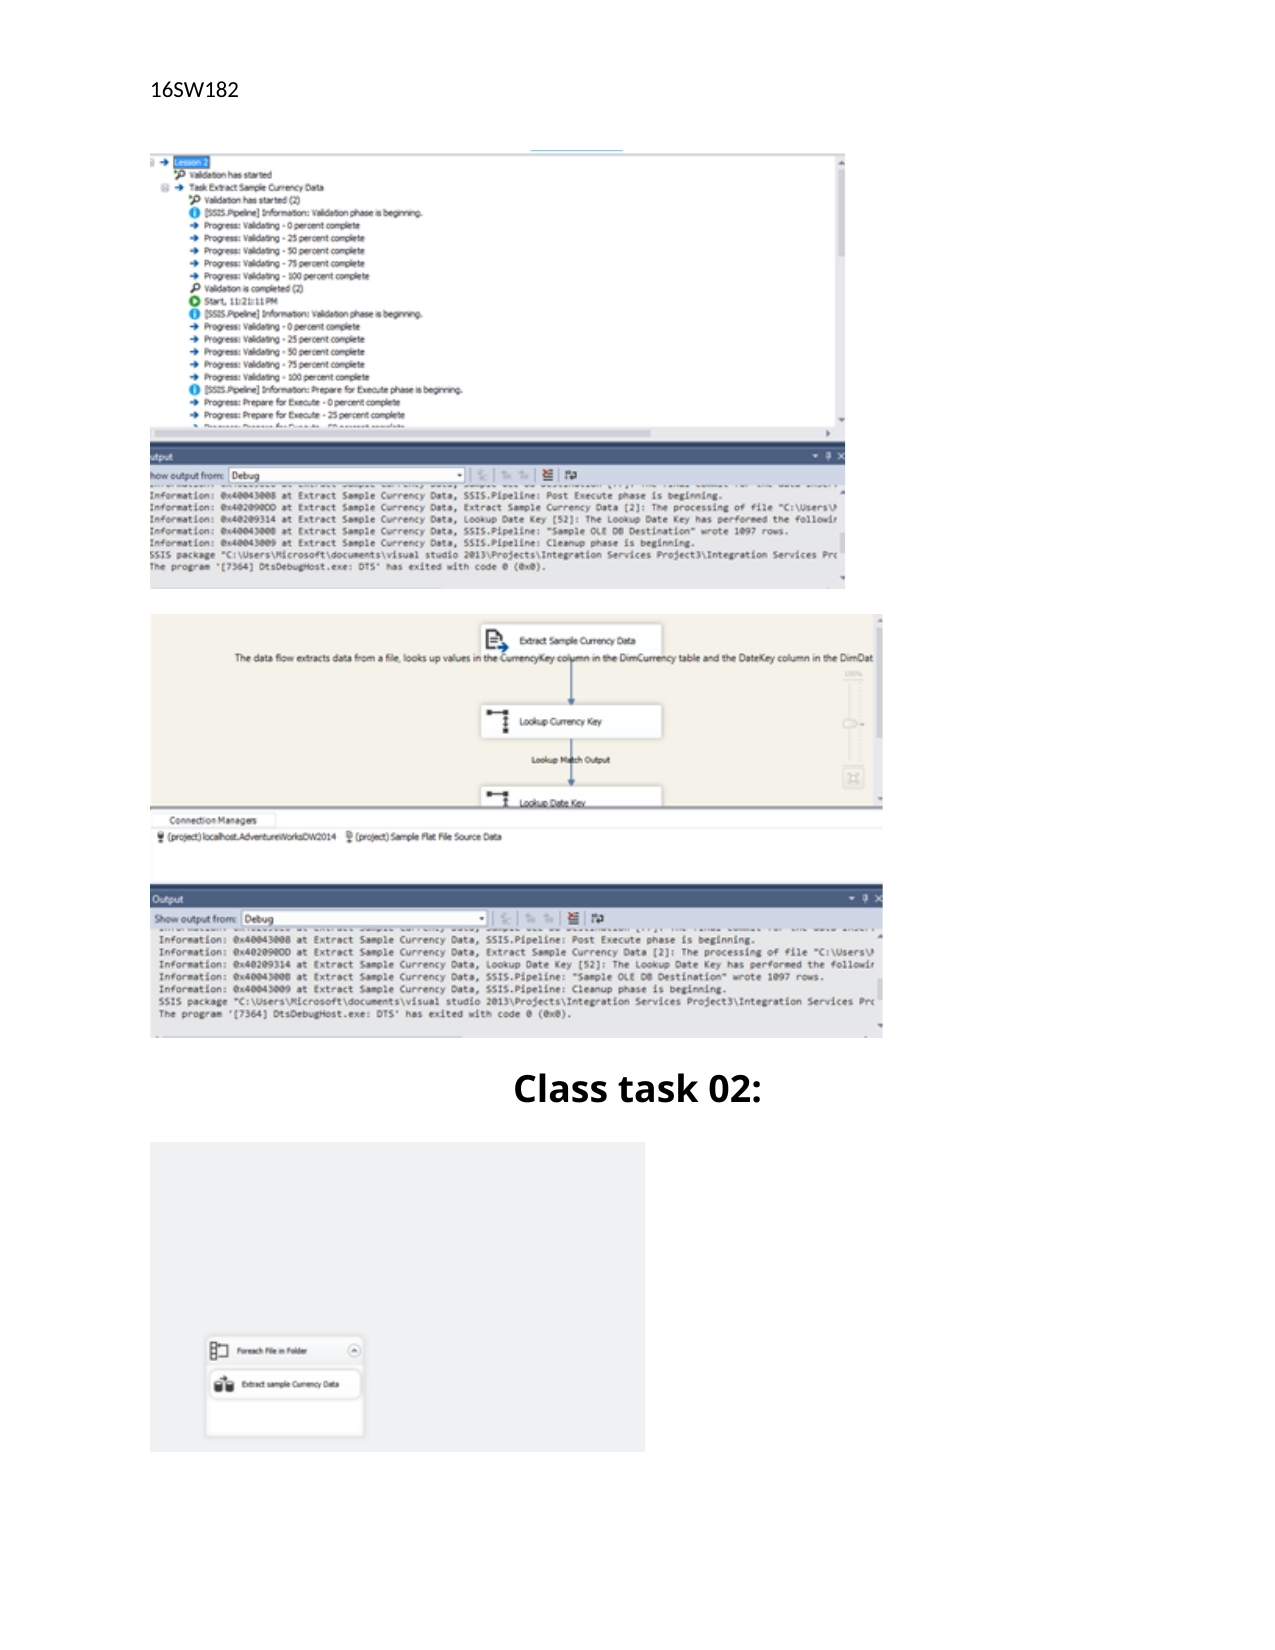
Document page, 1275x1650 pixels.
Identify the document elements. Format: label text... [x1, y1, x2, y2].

text Class task 02: [150, 1062, 1125, 1113]
picture [150, 614, 883, 1038]
picture [150, 1142, 646, 1452]
picture [150, 150, 846, 589]
